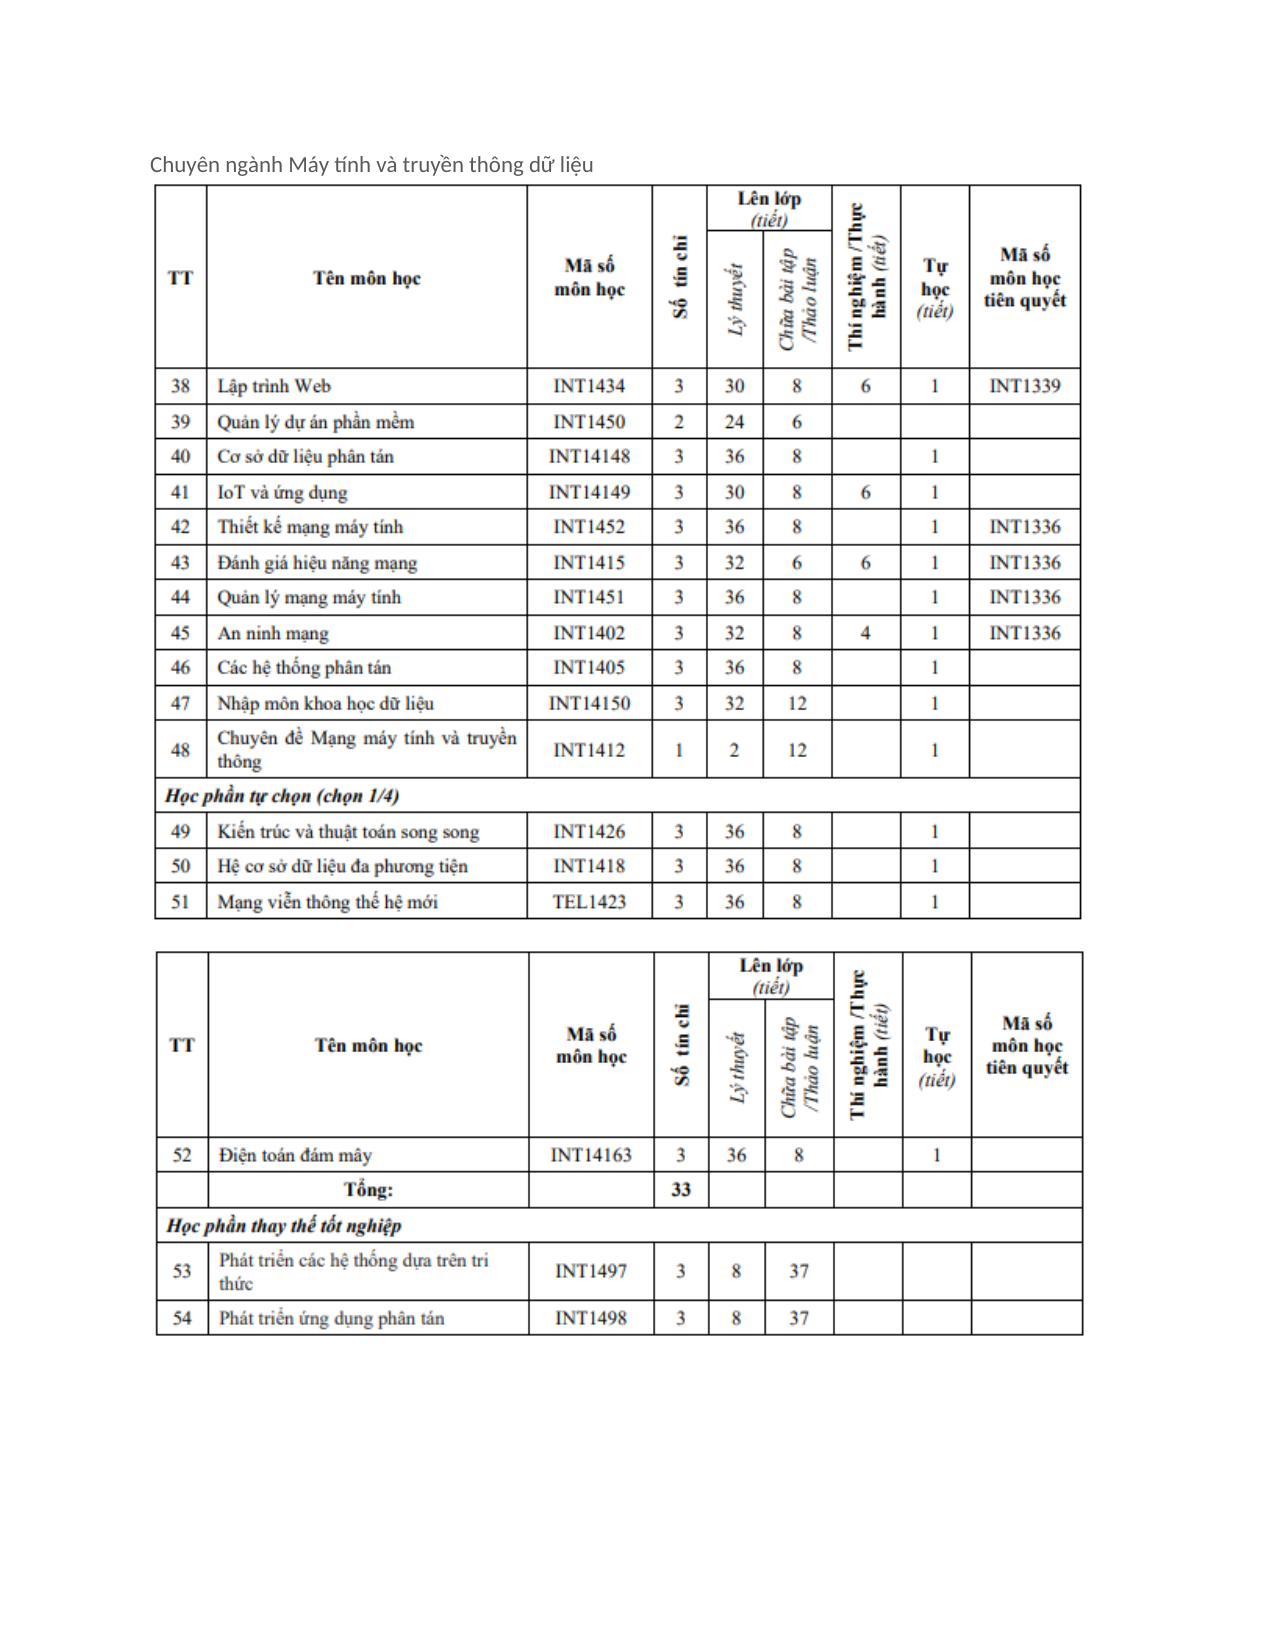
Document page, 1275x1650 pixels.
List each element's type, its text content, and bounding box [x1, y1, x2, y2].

picture [150, 947, 1090, 1339]
subtitle Chuyên ngành Máy tính và truyền thông dữ liệu [150, 150, 1125, 178]
picture [150, 180, 1091, 929]
